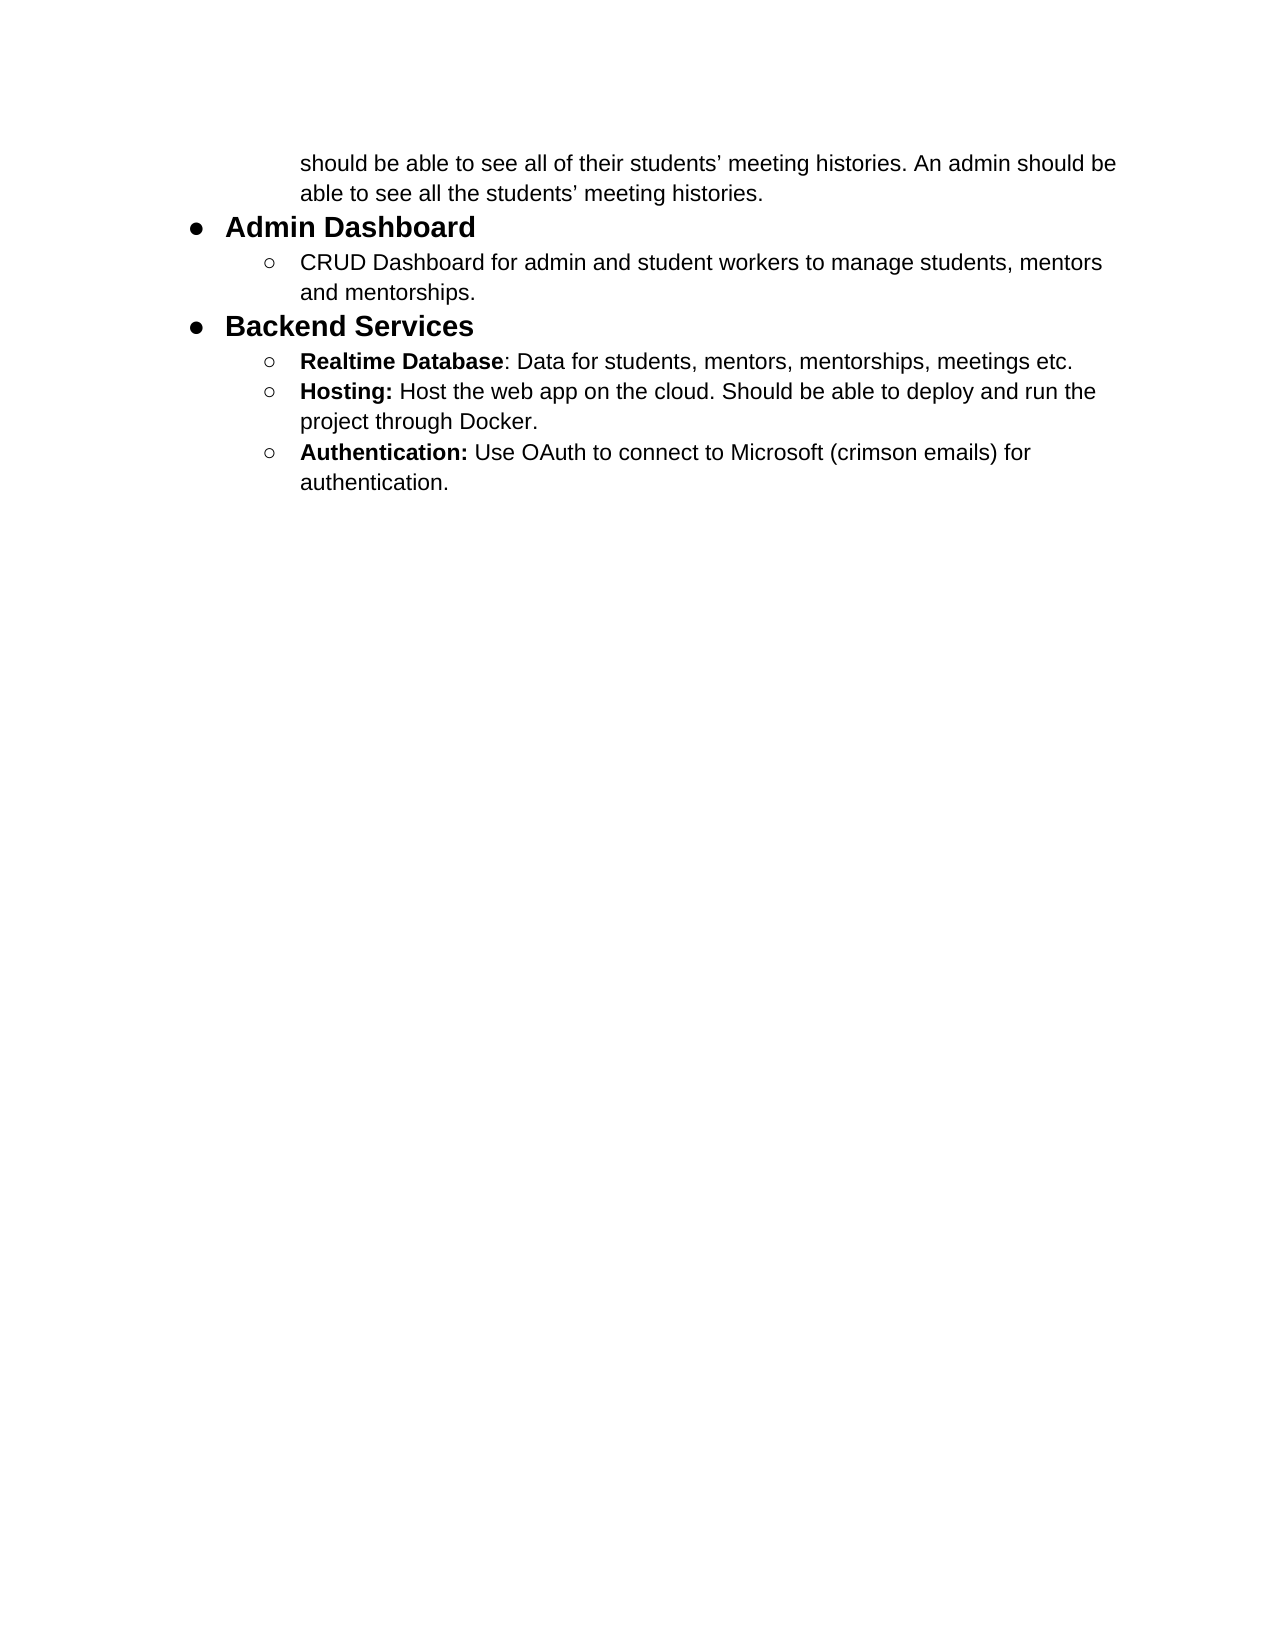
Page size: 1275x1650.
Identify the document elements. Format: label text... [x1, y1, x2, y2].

list Authentication: Use OAuth to connect to Microsoft (crimson emails) for authentication. [262, 438, 1125, 495]
list Hosting: Host the web app on the cloud. Should be able to deploy and run the project through Docker. [262, 378, 1125, 435]
list Backend Services [187, 309, 1125, 343]
list CRUD Dashboard for admin and student workers to manage students, mentors and mentorships. [262, 249, 1125, 306]
list Realtime Database: Data for students, mentors, mentorships, meetings etc. [262, 348, 1125, 374]
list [262, 150, 1125, 207]
list Admin Dashboard [187, 210, 1125, 244]
